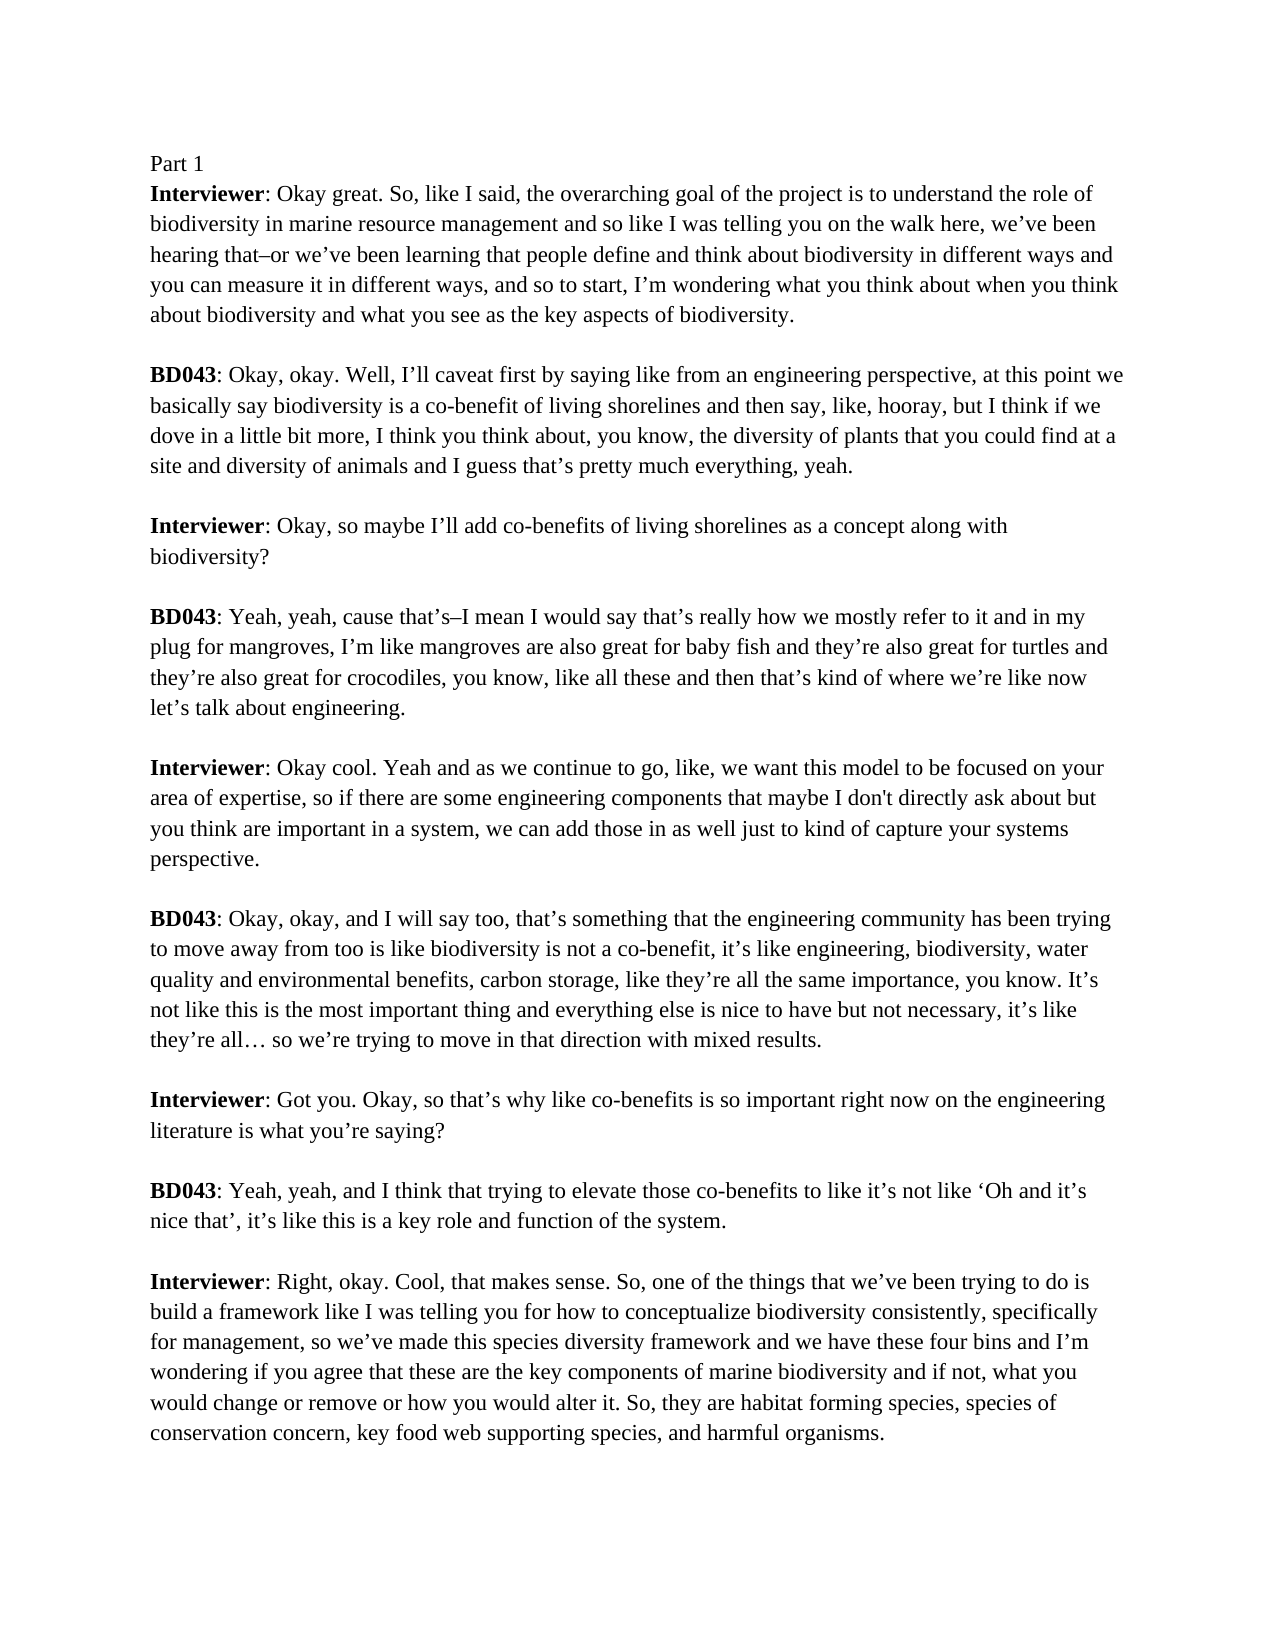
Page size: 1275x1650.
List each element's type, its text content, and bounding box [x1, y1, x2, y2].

text Interviewer: Okay, so maybe I’ll add co-benefits of living shorelines as a concept along with biodiversity? [150, 512, 1125, 569]
text BD043: Okay, okay. Well, I’ll caveat first by saying like from an engineering perspective, at this point we basically say biodiversity is a co-benefit of living shorelines and then say, like, hooray, but I think if we dove in a little bit more, I think you think about, you know, the diversity of plants that you could find at a site and diversity of animals and I guess that’s pretty much everything, yeah. [150, 361, 1125, 478]
text Interviewer: Okay cool. Yeah and as we continue to go, like, we want this model to be focused on your area of expertise, so if there are some engineering components that maybe I don't directly ask about but you think are important in a system, we can add those in as well just to kind of capture your systems perspective. [150, 754, 1125, 871]
text BD043: Yeah, yeah, and I think that trying to elevate those co-benefits to like it’s not like ‘Oh and it’s nice that’, it’s like this is a key role and function of the system. [150, 1177, 1125, 1234]
text BD043: Yeah, yeah, cause that’s–I mean I would say that’s really how we mostly refer to it and in my plug for mangroves, I’m like mangroves are also great for baby fish and they’re also great for turtles and they’re also great for crocodiles, you know, like all these and then that’s kind of where we’re like now let’s talk about engineering. [150, 603, 1125, 720]
text BD043: Okay, okay, and I will say too, that’s something that the engineering community has been trying to move away from too is like biodiversity is not a co-benefit, it’s like engineering, biodiversity, water quality and environmental benefits, carbon storage, like they’re all the same importance, you know. It’s not like this is the most important thing and everything else is nice to have but not necessary, it’s like they’re all… so we’re trying to move in that direction with mixed results. [150, 905, 1125, 1052]
text Interviewer: Got you. Okay, so that’s why like co-benefits is so important right now on the engineering literature is what you’re saying? [150, 1086, 1125, 1143]
text Interviewer: Okay great. So, like I said, the overarching goal of the project is to understand the role of biodiversity in marine resource management and so like I was telling you on the walk here, we’ve been hearing that–or we’ve been learning that people define and think about biodiversity in different ways and you can measure it in different ways, and so to start, I’m wondering what you think about when you think about biodiversity and what you see as the key aspects of biodiversity. [150, 180, 1125, 327]
text Interviewer: Right, okay. Cool, that makes sense. So, one of the things that we’ve been trying to do is build a framework like I was telling you for how to conceptualize biodiversity consistently, specifically for management, so we’ve made this species diversity framework and we have these four bins and I’m wondering if you agree that these are the key components of marine biodiversity and if not, what you would change or remove or how you would alter it. So, they are habitat forming species, species of conservation concern, key food web supporting species, and harmful organisms. [150, 1268, 1125, 1445]
text Part 1 [150, 150, 1125, 176]
